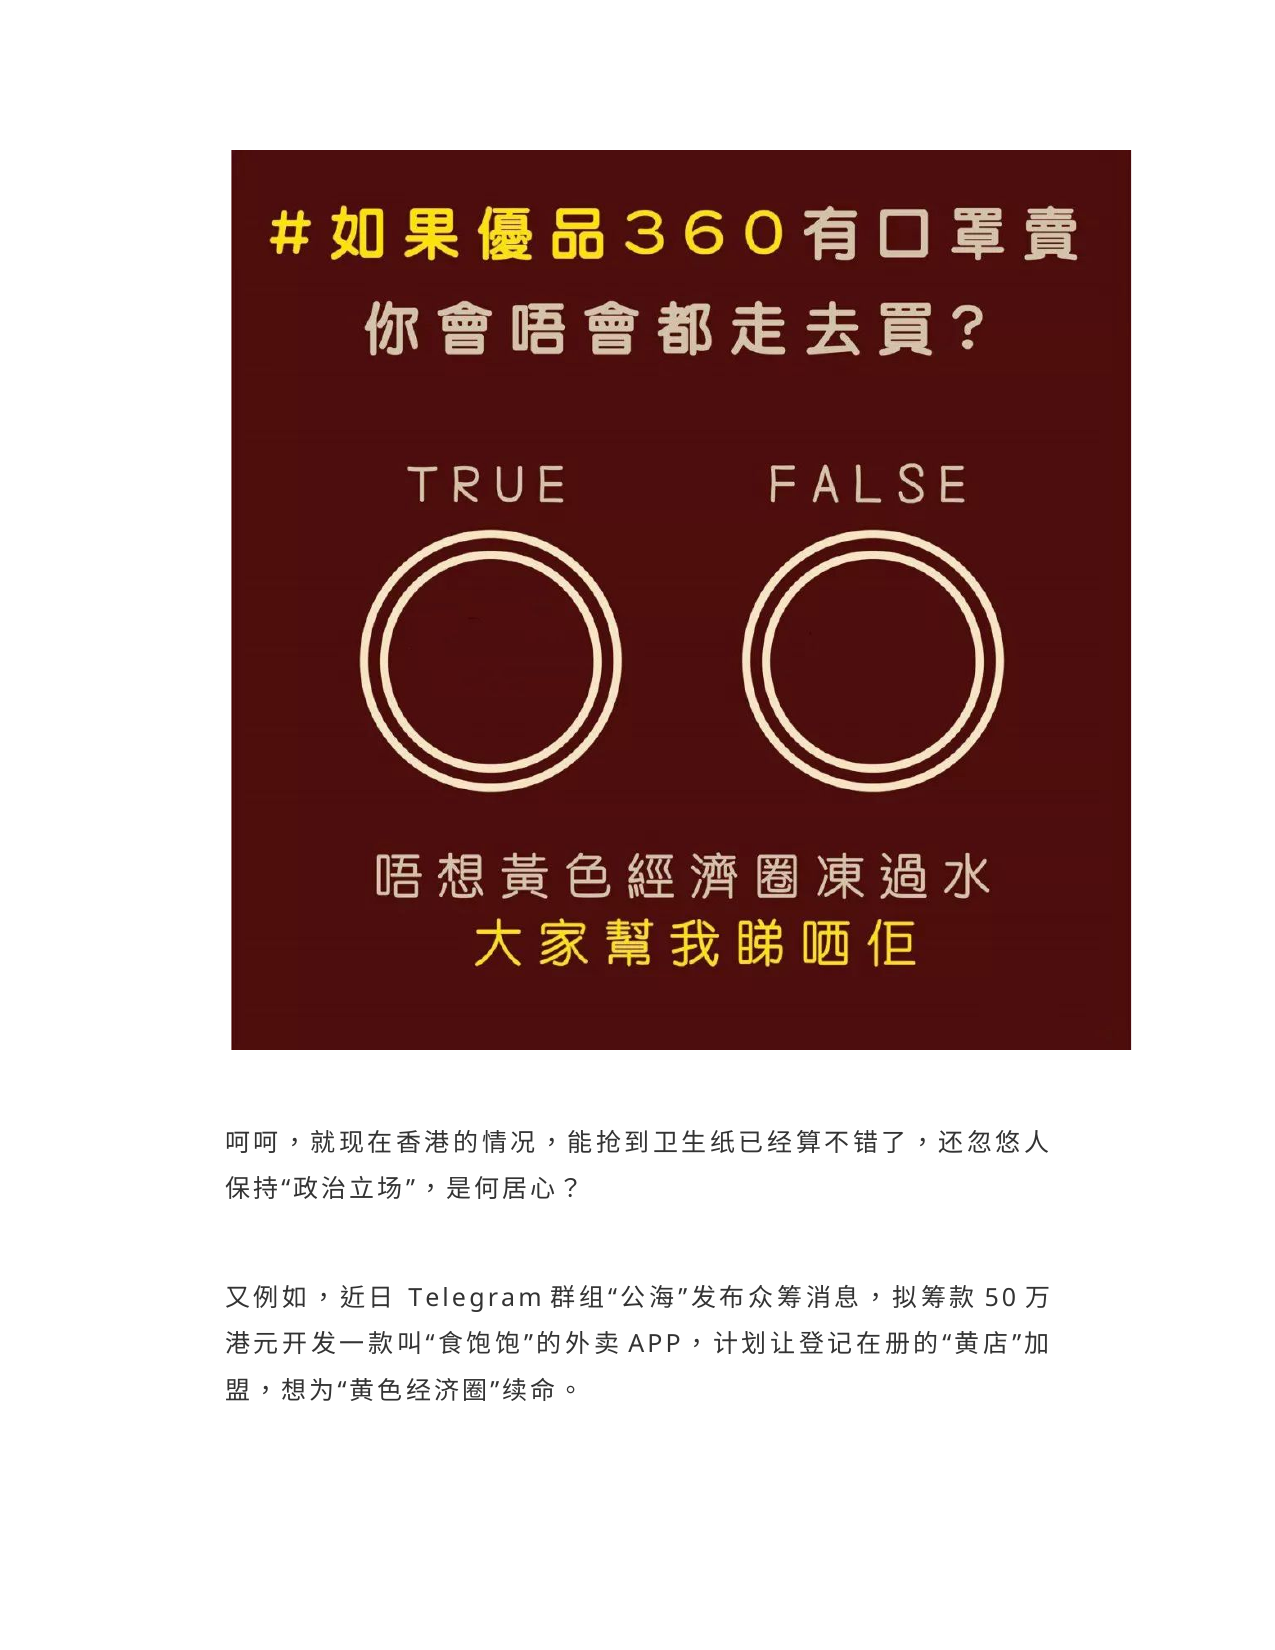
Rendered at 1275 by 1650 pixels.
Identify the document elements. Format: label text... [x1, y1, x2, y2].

text 又例如，近日 Telegram群组“公海”发布众筹消息，拟筹款50万港元开发一款叫“食饱饱”的外卖APP，计划让登记在册的“黄店”加盟，想为“黄色经济圈”续命。 [225, 1267, 1050, 1406]
picture [231, 150, 1132, 1050]
text 呵呵，就现在香港的情况，能抢到卫生纸已经算不错了，还忽悠人保持“政治立场”，是何居心？ [225, 1112, 1050, 1205]
